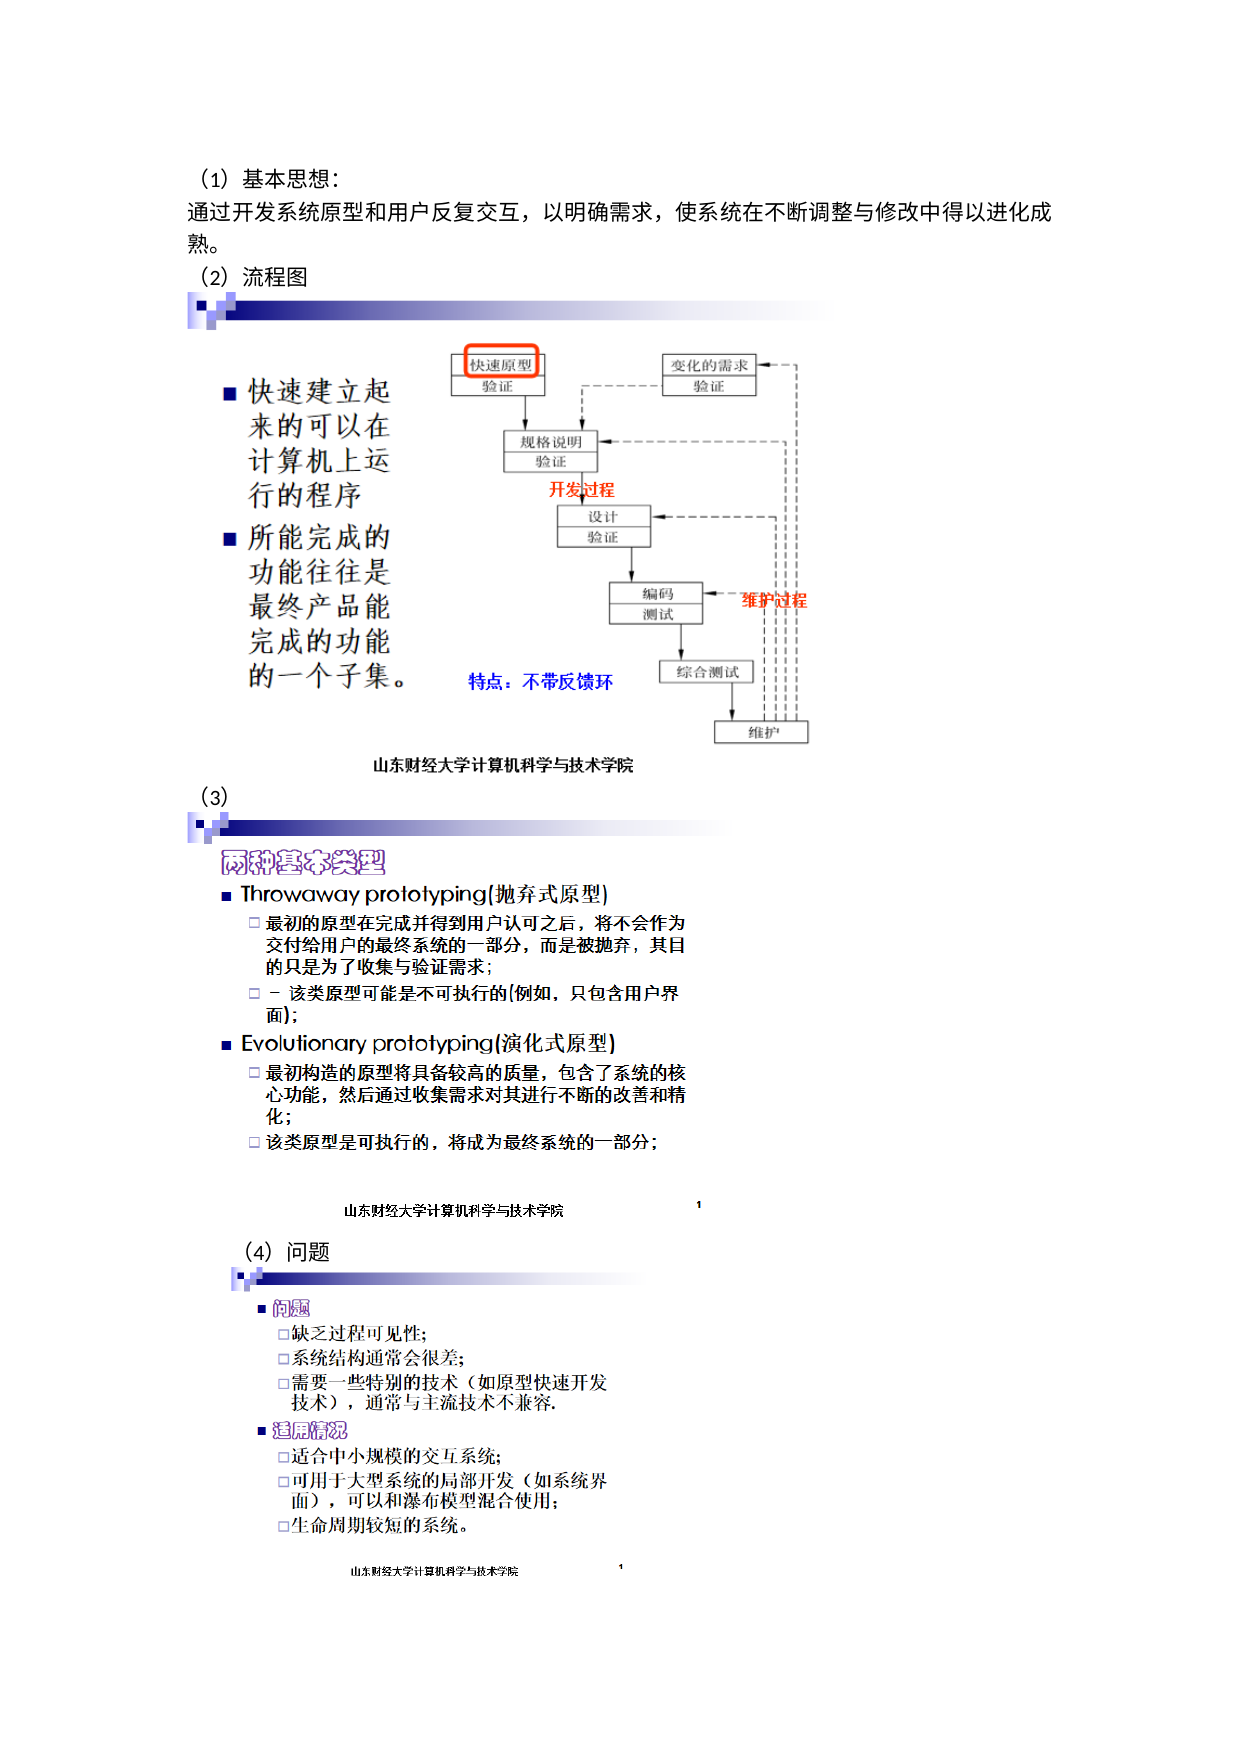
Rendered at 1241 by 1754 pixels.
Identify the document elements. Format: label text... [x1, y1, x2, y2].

list 问题 [187, 1234, 1053, 1267]
picture [231, 1267, 787, 1580]
text （2）流程图 [187, 259, 1053, 292]
picture [187, 812, 917, 1222]
text （3） [187, 779, 1053, 812]
text （1）基本思想： [187, 162, 1053, 194]
text 通过开发系统原型和用户反复交互，以明确需求，使系统在不断调整与修改中得以进化成熟。 [187, 194, 1053, 259]
picture [187, 292, 1053, 779]
